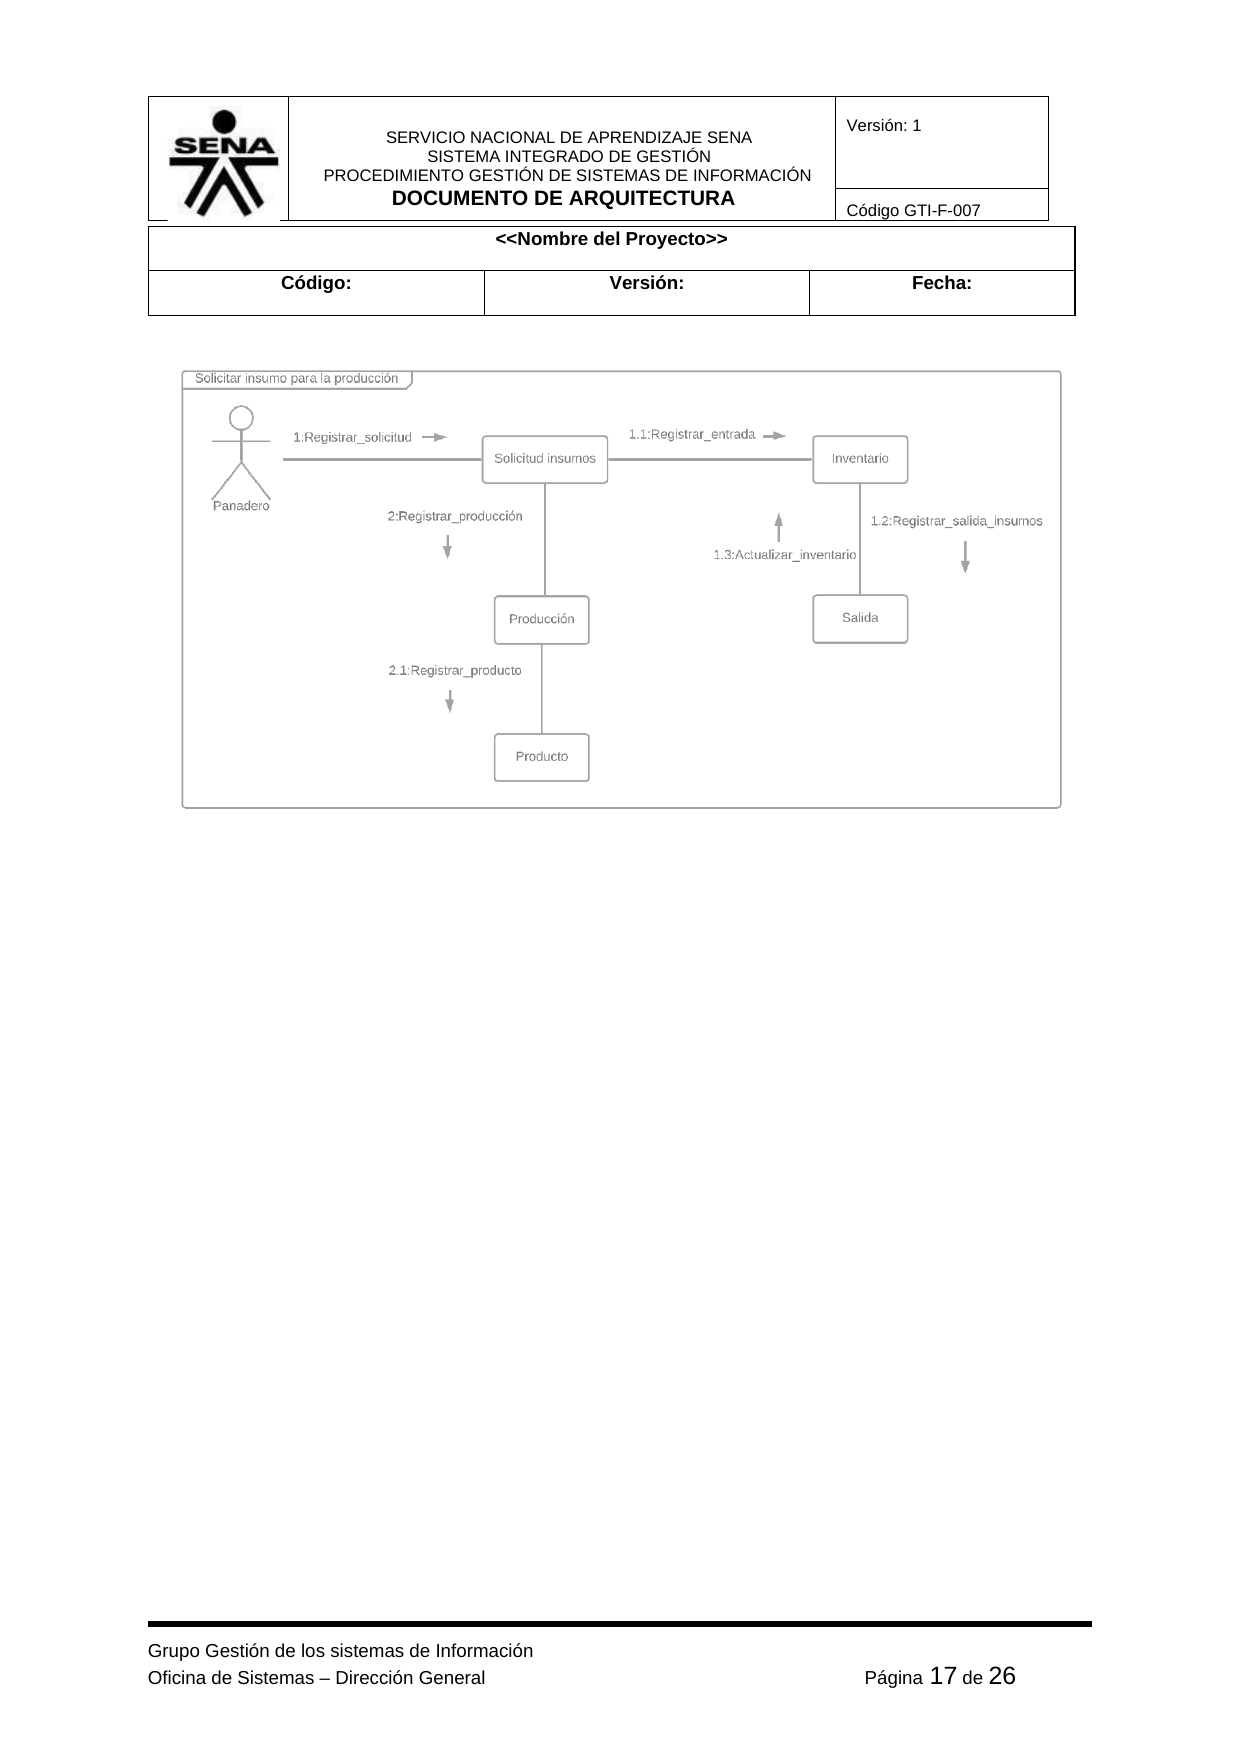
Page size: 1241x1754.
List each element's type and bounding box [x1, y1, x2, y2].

picture [167, 106, 281, 221]
picture [147, 344, 1093, 834]
